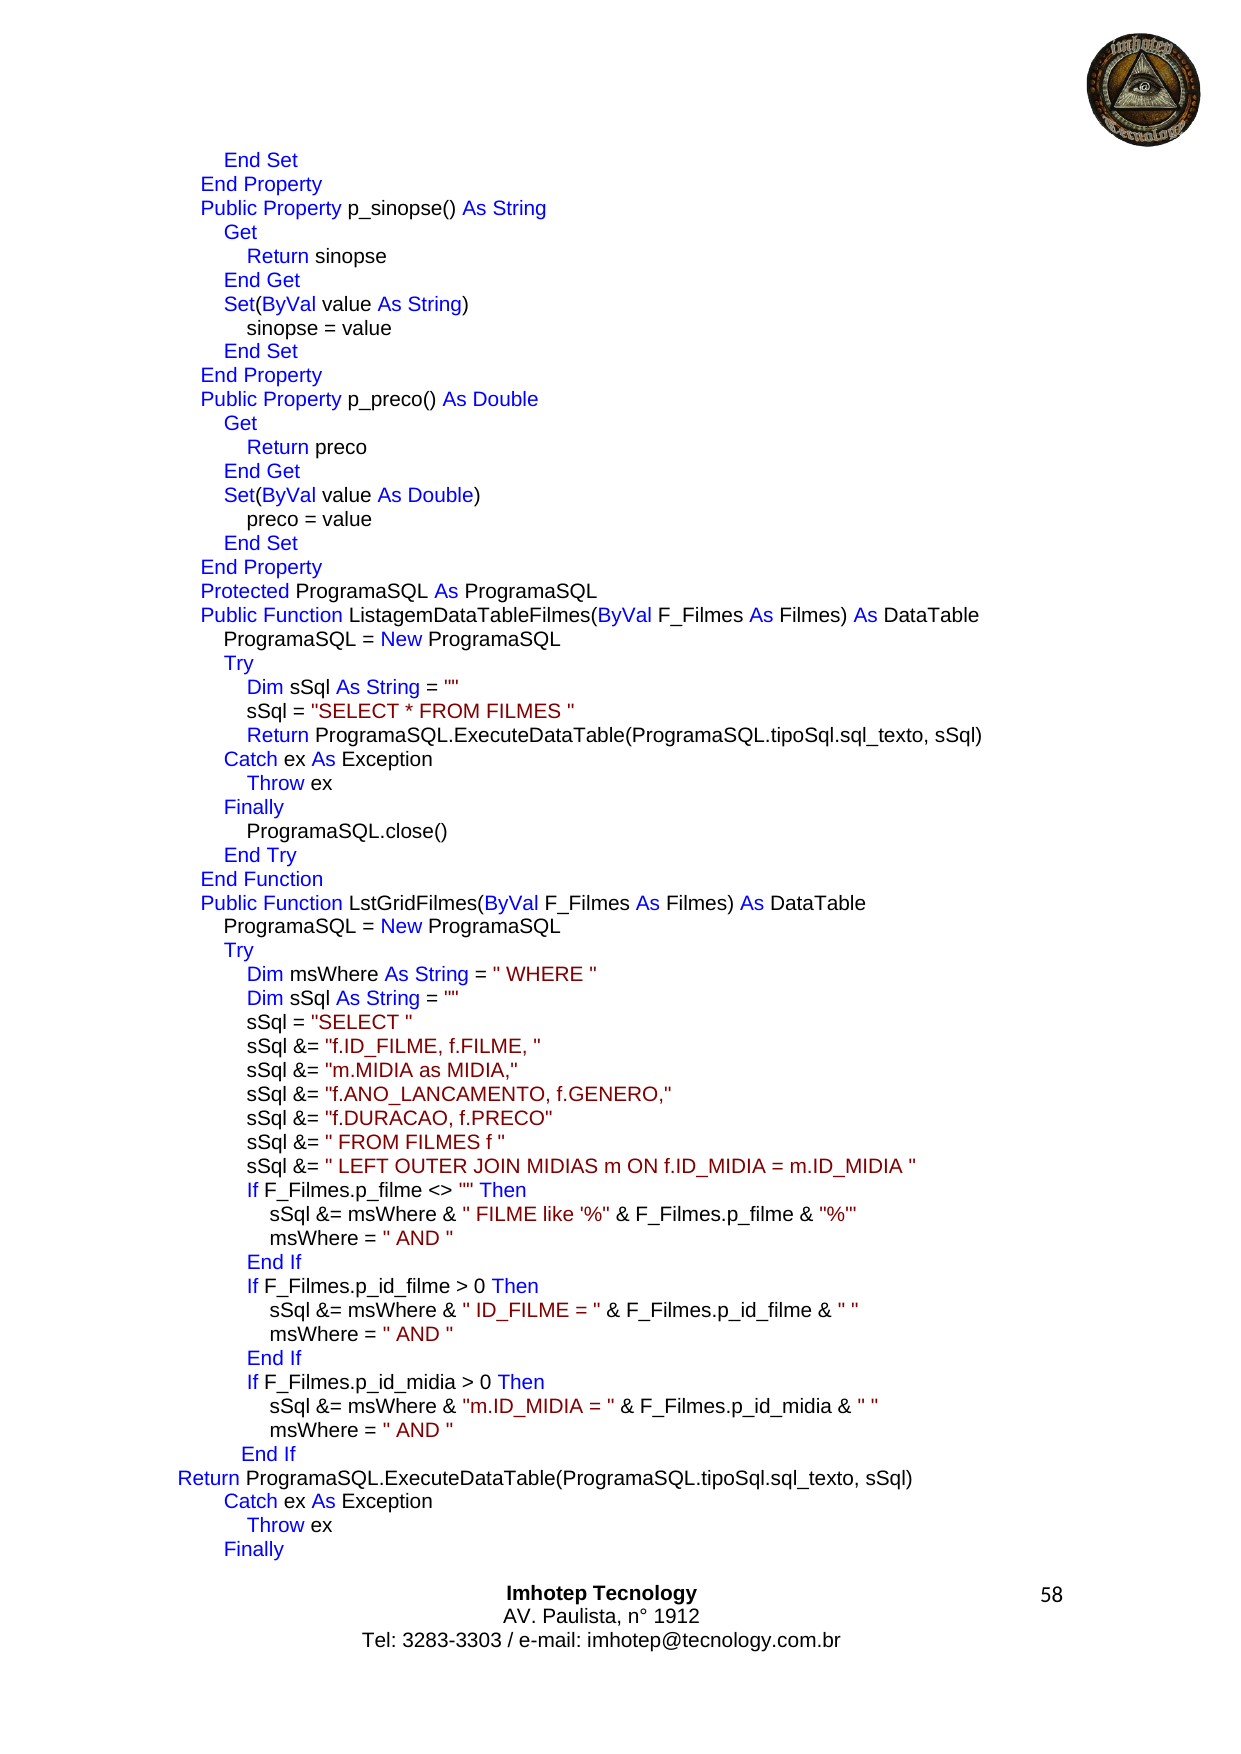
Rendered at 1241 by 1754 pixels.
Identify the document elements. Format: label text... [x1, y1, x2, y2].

text If F_Filmes.p_id_midia > 0 Then [177, 1369, 1063, 1393]
text sSql &= msWhere & " ID_FILME = " & F_Filmes.p_id_filme & " " [177, 1298, 1063, 1322]
text Dim sSql As String = "" [177, 986, 1063, 1010]
text Public Property p_sinopse() As String [177, 196, 1063, 219]
text End Get [177, 267, 1063, 291]
text sSql &= msWhere & " FILME like '%" & F_Filmes.p_filme & "%'" [177, 1202, 1063, 1226]
text Dim sSql As String = "" [177, 675, 1063, 699]
text End Property [177, 172, 1063, 196]
text End Set [177, 148, 1063, 172]
text Return preco [177, 435, 1063, 459]
text msWhere = " AND " [177, 1226, 1063, 1250]
text Catch ex As Exception [177, 1489, 1063, 1513]
text End Property [177, 555, 1063, 579]
text sinopse = value [177, 315, 1063, 339]
text Protected ProgramaSQL As ProgramaSQL [177, 579, 1063, 603]
text sSql &= "f.ID_FILME, f.FILME, " [177, 1034, 1063, 1058]
text Get [177, 411, 1063, 435]
text End Property [177, 363, 1063, 387]
text Return ProgramaSQL.ExecuteDataTable(ProgramaSQL.tipoSql.sql_texto, sSql) [177, 723, 1063, 747]
text Dim msWhere As String = " WHERE " [177, 962, 1063, 986]
text If F_Filmes.p_filme <> "" Then [177, 1178, 1063, 1202]
text End If [177, 1346, 1063, 1369]
text sSql &= "f.DURACAO, f.PRECO" [177, 1106, 1063, 1130]
text Try [177, 938, 1063, 962]
text End Get [177, 459, 1063, 483]
text preco = value [177, 507, 1063, 531]
text sSql &= "f.ANO_LANCAMENTO, f.GENERO," [177, 1082, 1063, 1106]
text msWhere = " AND " [177, 1417, 1063, 1441]
text ProgramaSQL = New ProgramaSQL [177, 914, 1063, 938]
text End If [177, 1441, 1063, 1465]
text If F_Filmes.p_id_filme > 0 Then [177, 1274, 1063, 1298]
text Finally [177, 794, 1063, 818]
text sSql = "SELECT * FROM FILMES " [177, 699, 1063, 723]
text Set(ByVal value As Double) [177, 483, 1063, 507]
text Throw ex [177, 1513, 1063, 1537]
text sSql &= " FROM FILMES f " [177, 1130, 1063, 1154]
text Return ProgramaSQL.ExecuteDataTable(ProgramaSQL.tipoSql.sql_texto, sSql) [177, 1465, 1063, 1489]
text Set(ByVal value As String) [177, 291, 1063, 315]
text Catch ex As Exception [177, 747, 1063, 771]
text End Set [177, 339, 1063, 363]
text sSql &= " LEFT OUTER JOIN MIDIAS m ON f.ID_MIDIA = m.ID_MIDIA " [177, 1154, 1063, 1178]
text Try [177, 651, 1063, 675]
text Public Function ListagemDataTableFilmes(ByVal F_Filmes As Filmes) As DataTable [177, 603, 1063, 627]
text End Set [177, 531, 1063, 555]
text End Try [177, 842, 1063, 866]
text Public Function LstGridFilmes(ByVal F_Filmes As Filmes) As DataTable [177, 890, 1063, 914]
text sSql &= msWhere & "m.ID_MIDIA = " & F_Filmes.p_id_midia & " " [177, 1393, 1063, 1417]
text sSql &= "m.MIDIA as MIDIA," [177, 1058, 1063, 1082]
text ProgramaSQL.close() [177, 818, 1063, 842]
text End If [177, 1250, 1063, 1274]
text ProgramaSQL = New ProgramaSQL [177, 627, 1063, 651]
text Return sinopse [177, 243, 1063, 267]
text Get [177, 219, 1063, 243]
text Throw ex [177, 771, 1063, 794]
text End Function [177, 866, 1063, 890]
picture [1084, 31, 1203, 148]
text Finally [177, 1537, 1063, 1561]
text Public Property p_preco() As Double [177, 387, 1063, 411]
text msWhere = " AND " [177, 1322, 1063, 1346]
text sSql = "SELECT " [177, 1010, 1063, 1034]
